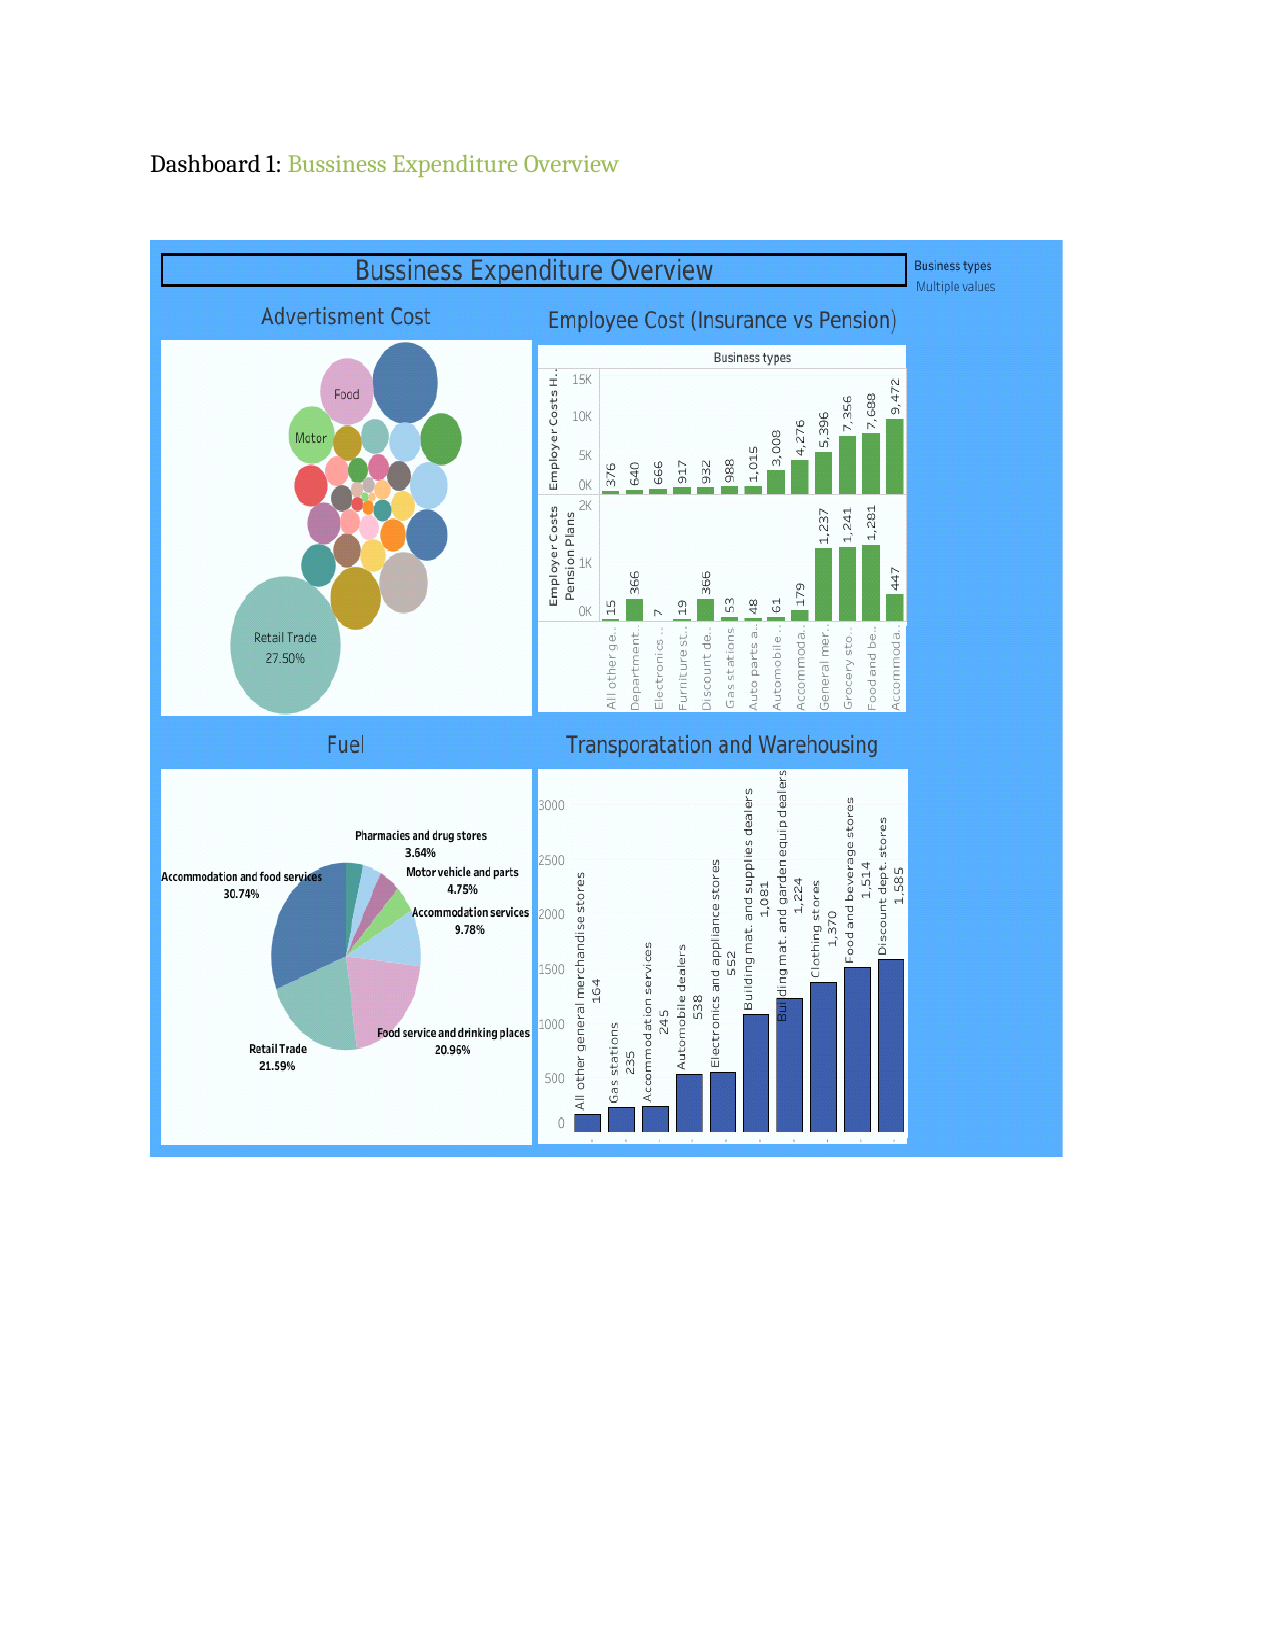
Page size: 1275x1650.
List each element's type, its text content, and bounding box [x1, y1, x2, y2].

text Dashboard 1: Bussiness Expenditure Overview [150, 150, 1125, 179]
picture [150, 240, 1063, 1157]
